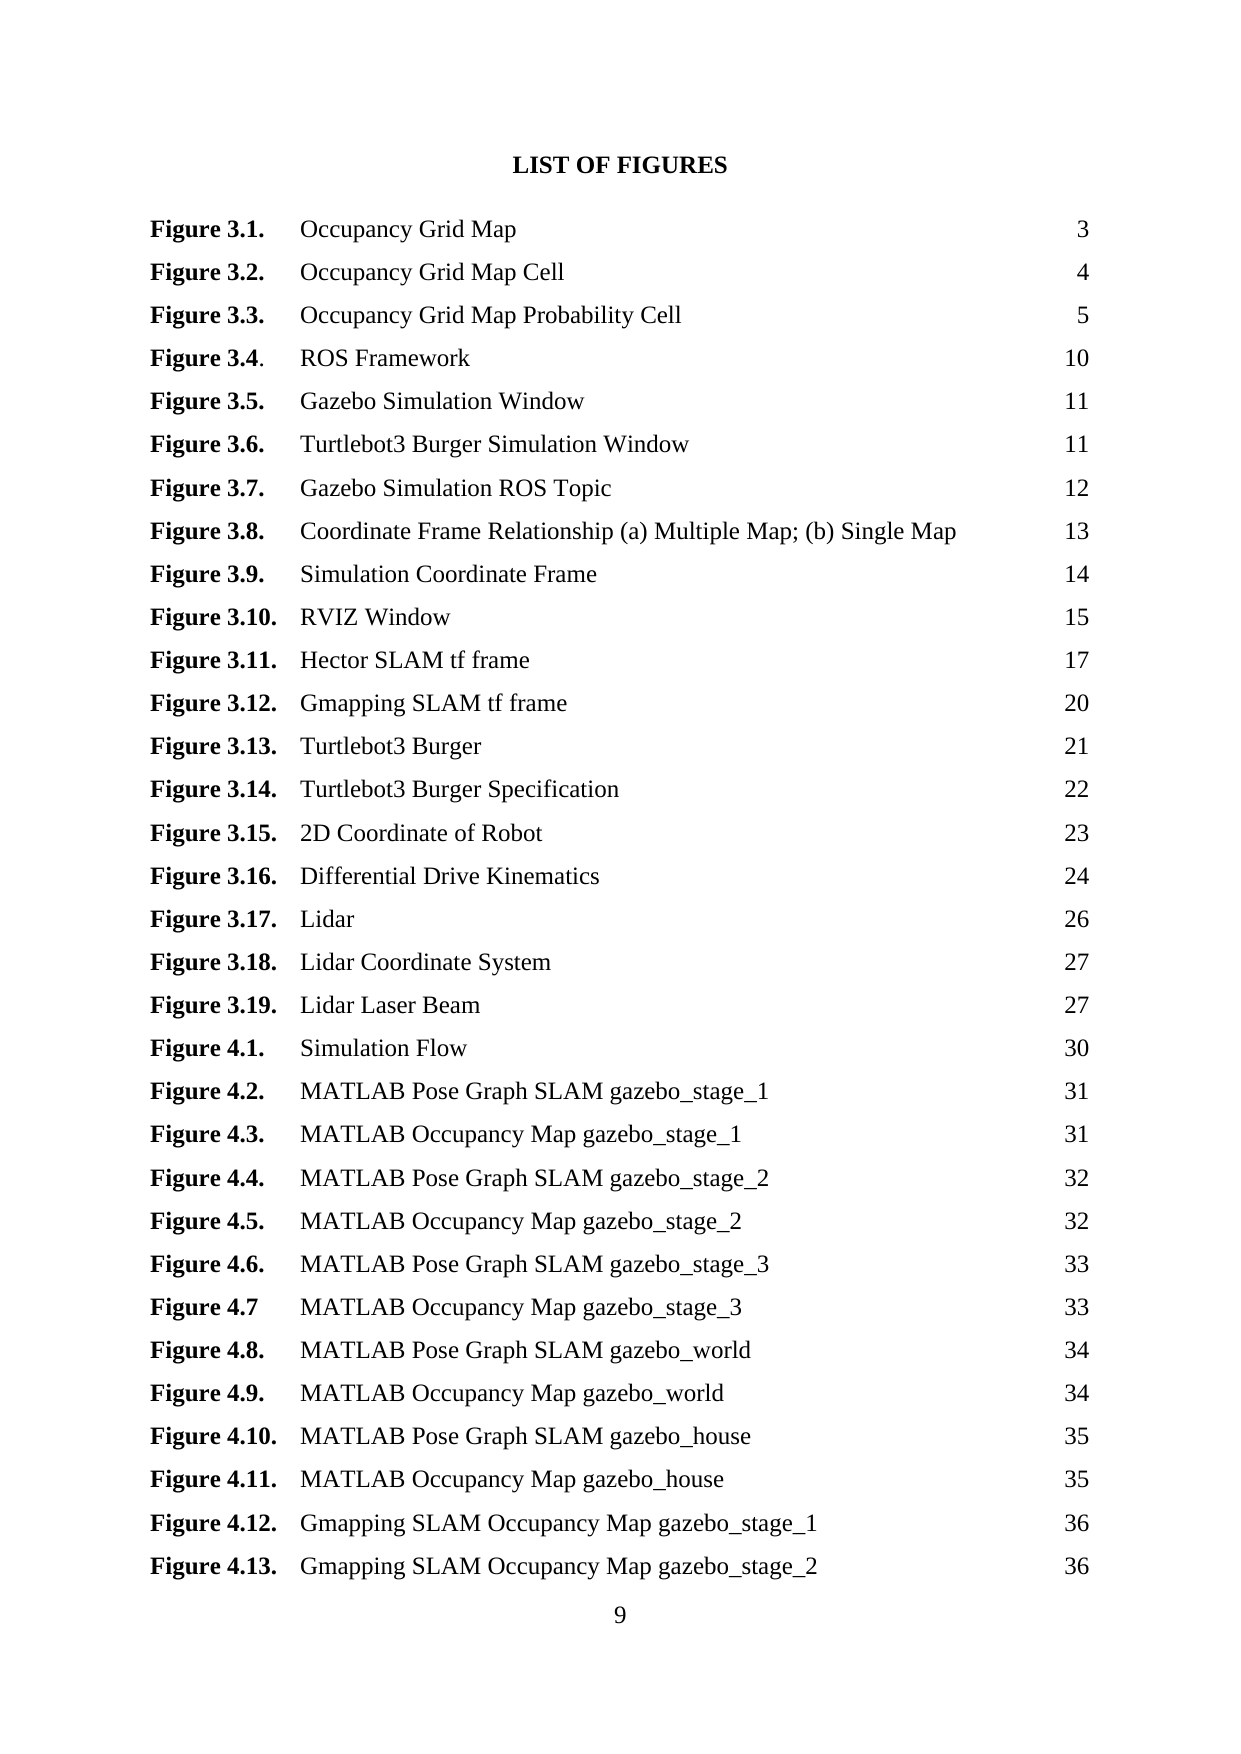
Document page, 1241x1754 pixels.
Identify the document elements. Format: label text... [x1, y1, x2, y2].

subtitle LIST OF FIGURES [150, 150, 1090, 179]
